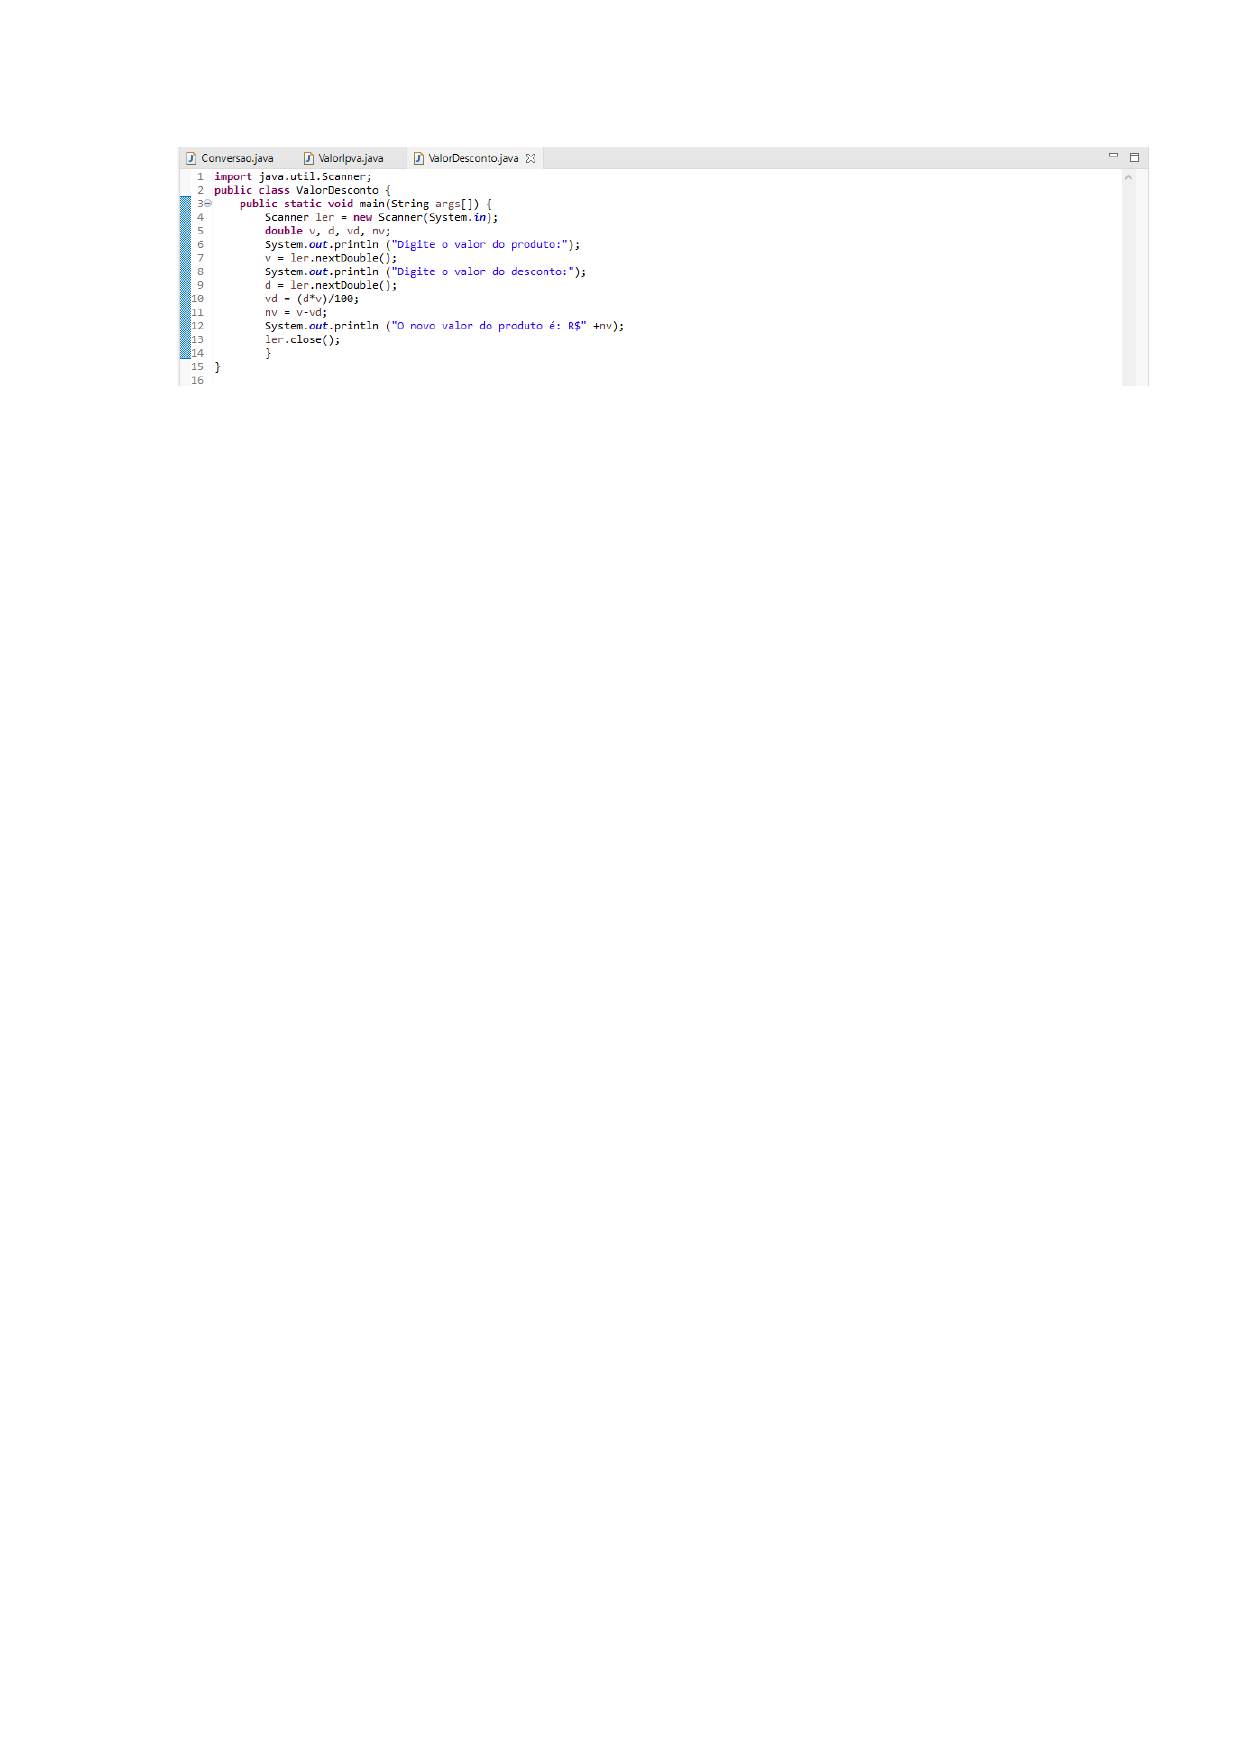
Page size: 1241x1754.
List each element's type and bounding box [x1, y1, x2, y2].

picture [177, 147, 1150, 386]
